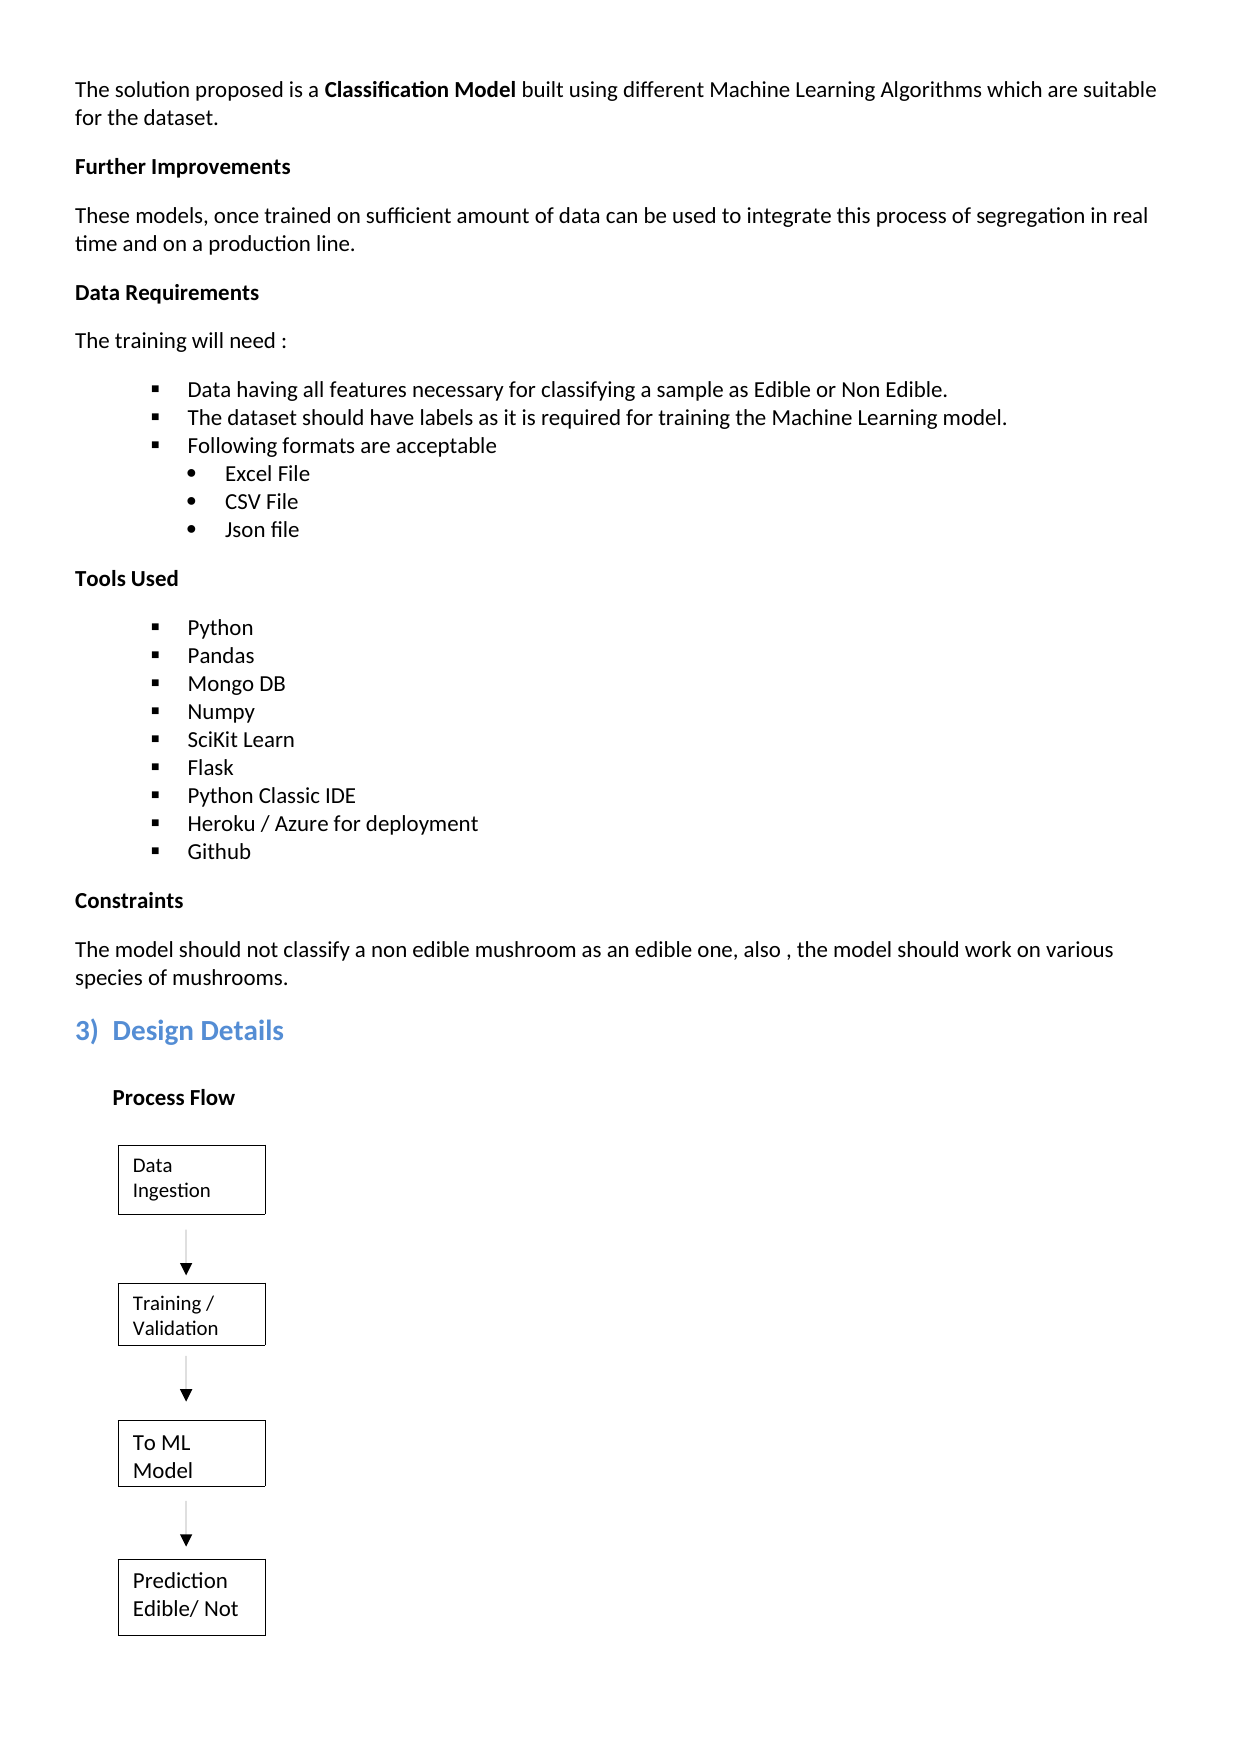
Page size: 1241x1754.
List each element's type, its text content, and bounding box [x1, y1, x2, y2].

list Excel File [187, 459, 1165, 487]
list Github [150, 837, 1165, 865]
list Python [150, 613, 1165, 641]
list The dataset should have labels as it is required for training the Machine Learning model. [150, 403, 1165, 431]
list Numpy [150, 697, 1165, 725]
list Process Flow [112, 1083, 1165, 1111]
list Mongo DB [150, 669, 1165, 697]
list Flask [150, 753, 1165, 781]
list Heroku / Azure for deployment [150, 809, 1165, 837]
text Further Improvements [75, 152, 1165, 180]
text The training will need : [75, 326, 1165, 354]
text Data Requirements [75, 278, 1165, 306]
list Python Classic IDE [150, 781, 1165, 809]
text These models, once trained on sufficient amount of data can be used to integrate this process of segregation in real time and on a production line. [75, 201, 1165, 257]
list CSV File [187, 487, 1165, 515]
list Data having all features necessary for classifying a sample as Edible or Non Edible. [150, 375, 1165, 403]
text Constraints [75, 886, 1165, 914]
text The model should not classify a non edible mushroom as an edible one, also , the model should work on various species of mushrooms. [75, 935, 1165, 991]
text Tools Used [75, 564, 1165, 592]
list Pandas [150, 641, 1165, 669]
list Json file [187, 515, 1165, 543]
list Following formats are acceptable [150, 431, 1165, 459]
list SciKit Learn [150, 725, 1165, 753]
list Design Details [75, 1012, 1165, 1047]
text The solution proposed is a Classification Model built using different Machine Learning Algorithms which are suitable for the dataset. [75, 75, 1165, 131]
